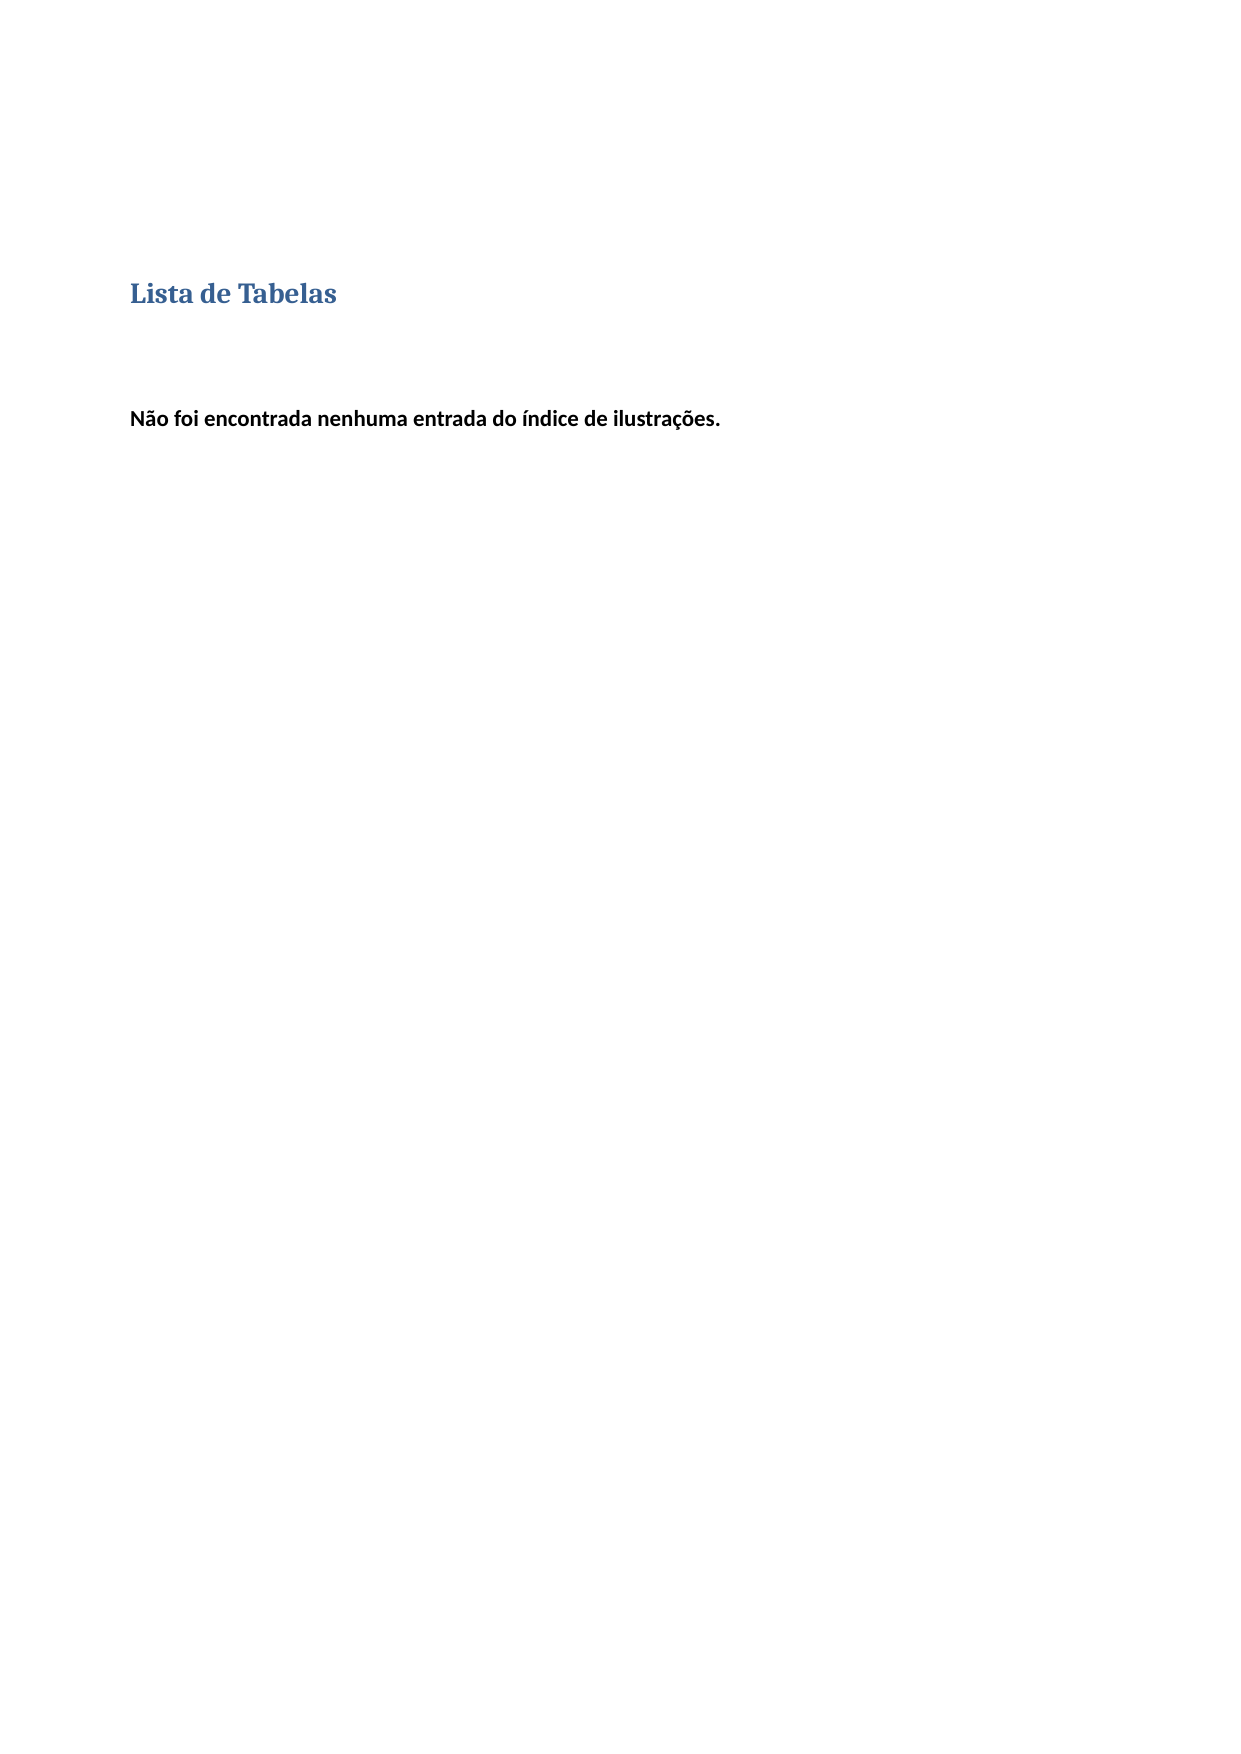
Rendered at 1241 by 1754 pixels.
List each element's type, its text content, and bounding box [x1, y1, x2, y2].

text Lista de Tabelas [130, 277, 1028, 311]
text Não foi encontrada nenhuma entrada do índice de ilustrações. [130, 404, 1028, 432]
